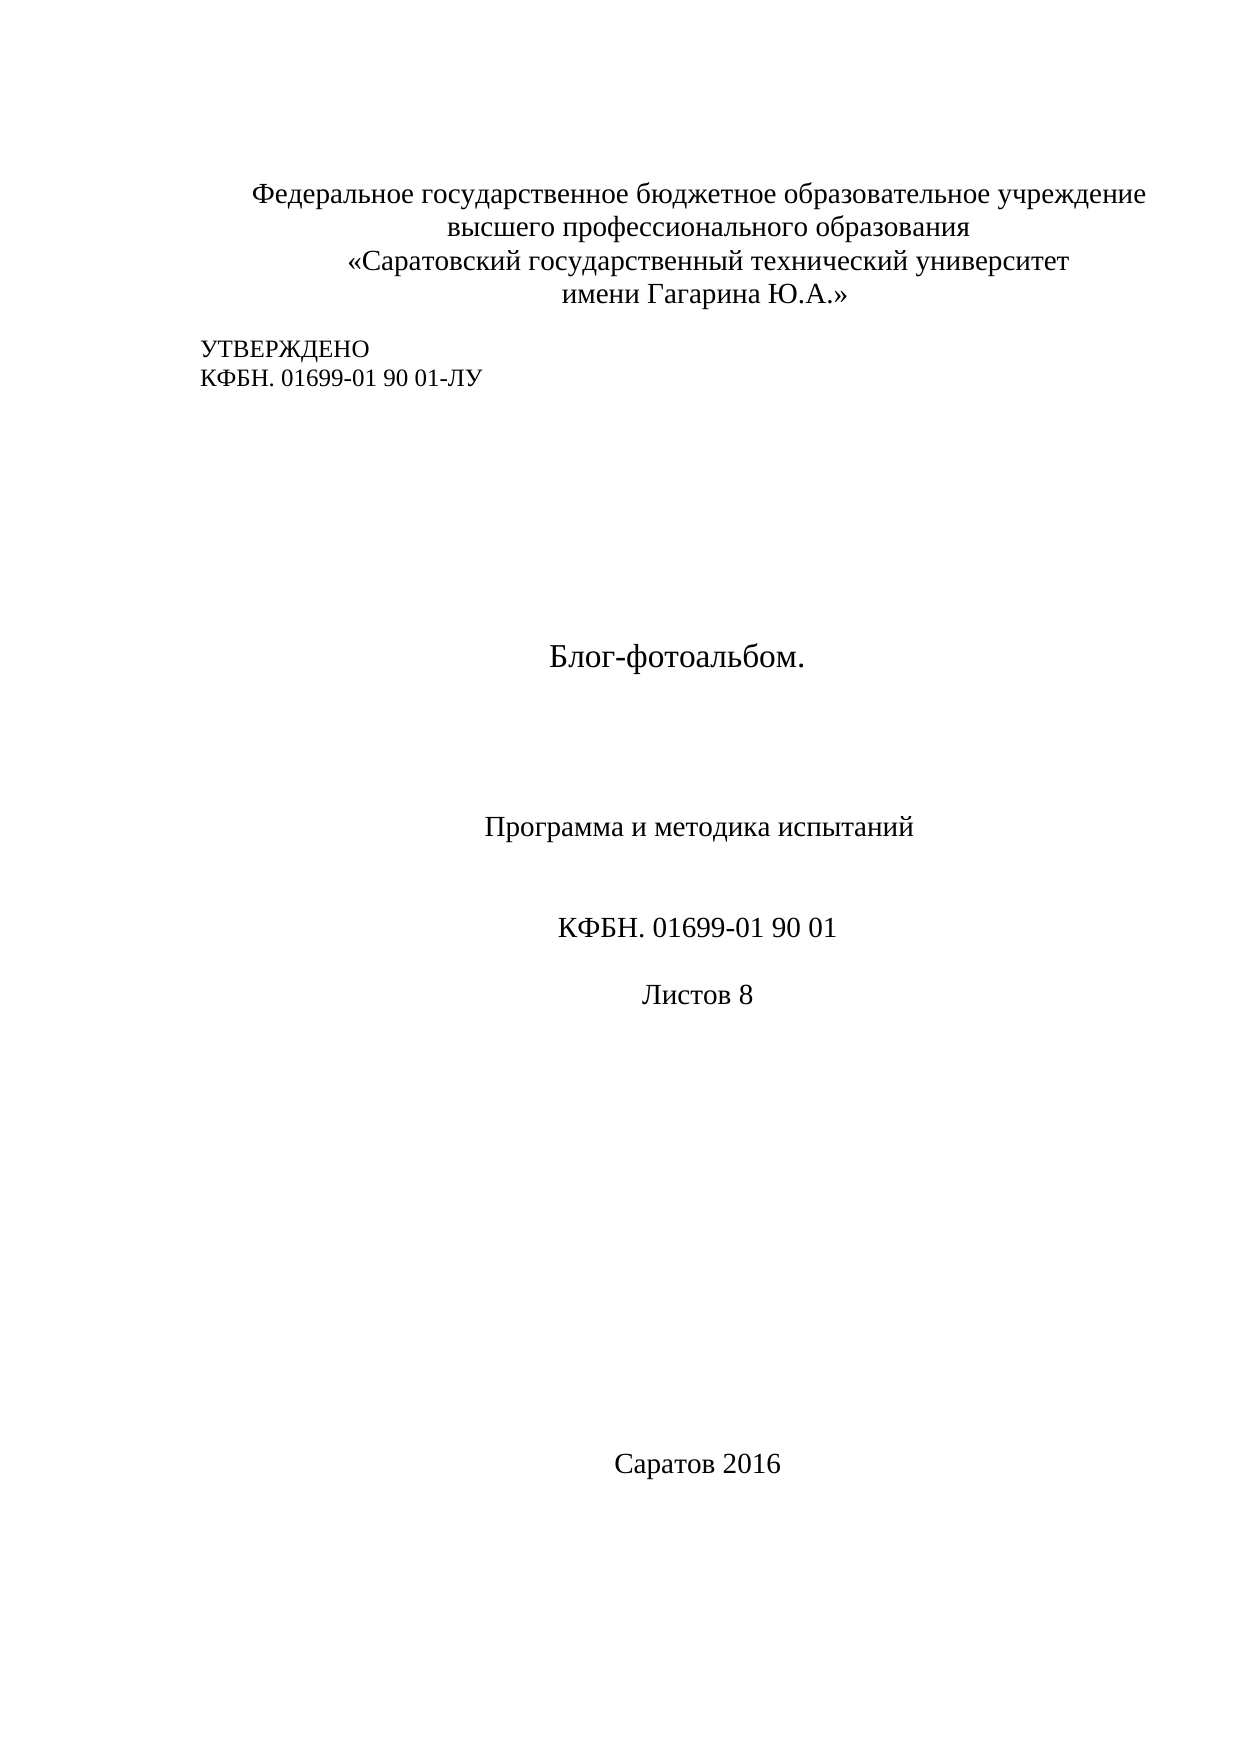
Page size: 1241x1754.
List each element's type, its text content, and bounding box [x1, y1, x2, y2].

table_cell Федеральное государственное бюджетное образовательное учреждение высшего профессионального образования «Саратовский государственный технический университет имени Гагарина Ю.А.» УТВЕРЖДЕНО КФБН. 01699-01 90 01-ЛУ Блог-фотоальбом. Программа и методика испытаний КФБН. 01699-01 90 01 Листов 8 Саратов 2016 [189, 118, 1210, 1623]
